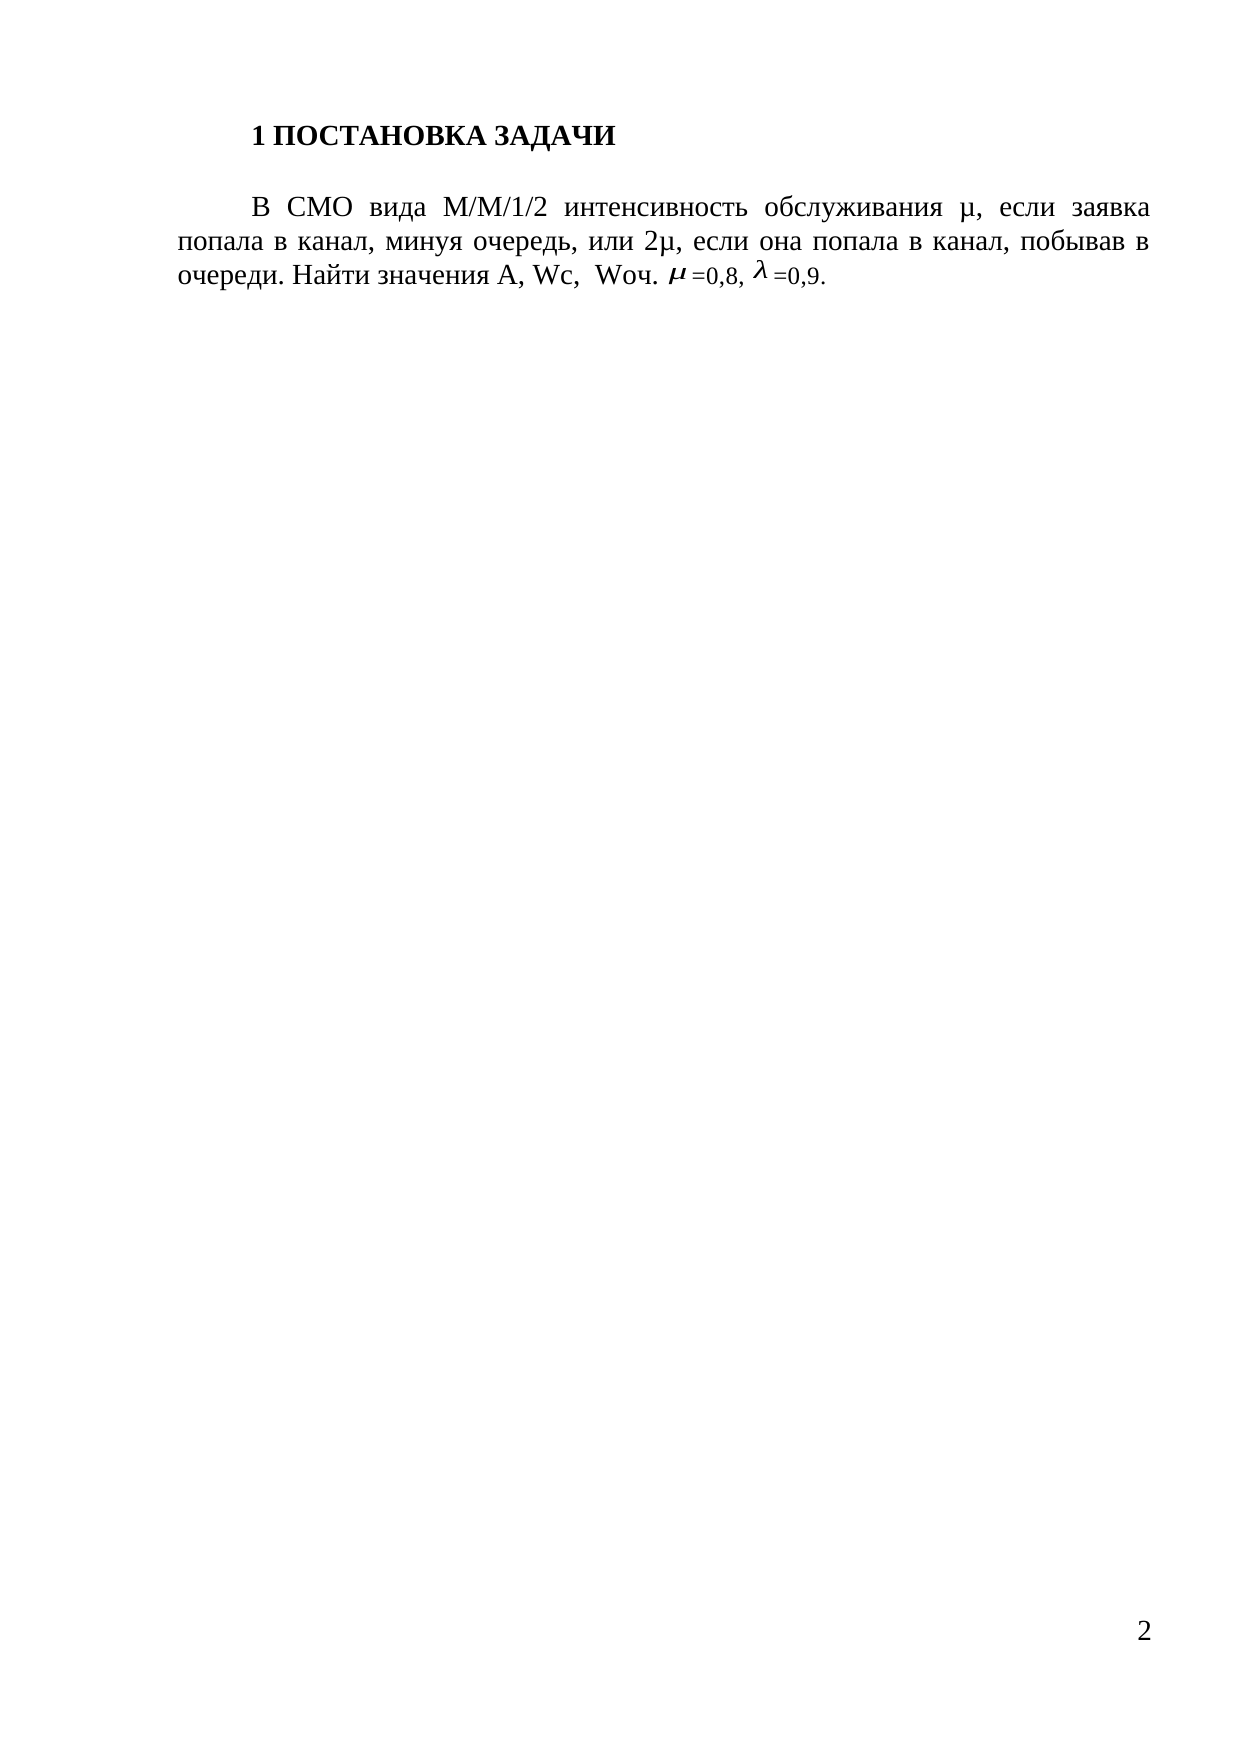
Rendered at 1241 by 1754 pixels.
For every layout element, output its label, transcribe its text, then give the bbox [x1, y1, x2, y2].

text В СМО вида M/M/1/2 интенсивность обслуживания µ, если заявка попала в канал, минуя очередь, или 2µ, если она попала в канал, побывав в очереди. Найти значения А, Wc, Wоч. =0,8, =0,9. [177, 189, 1152, 291]
subtitle Постановка задачи [251, 118, 1152, 152]
